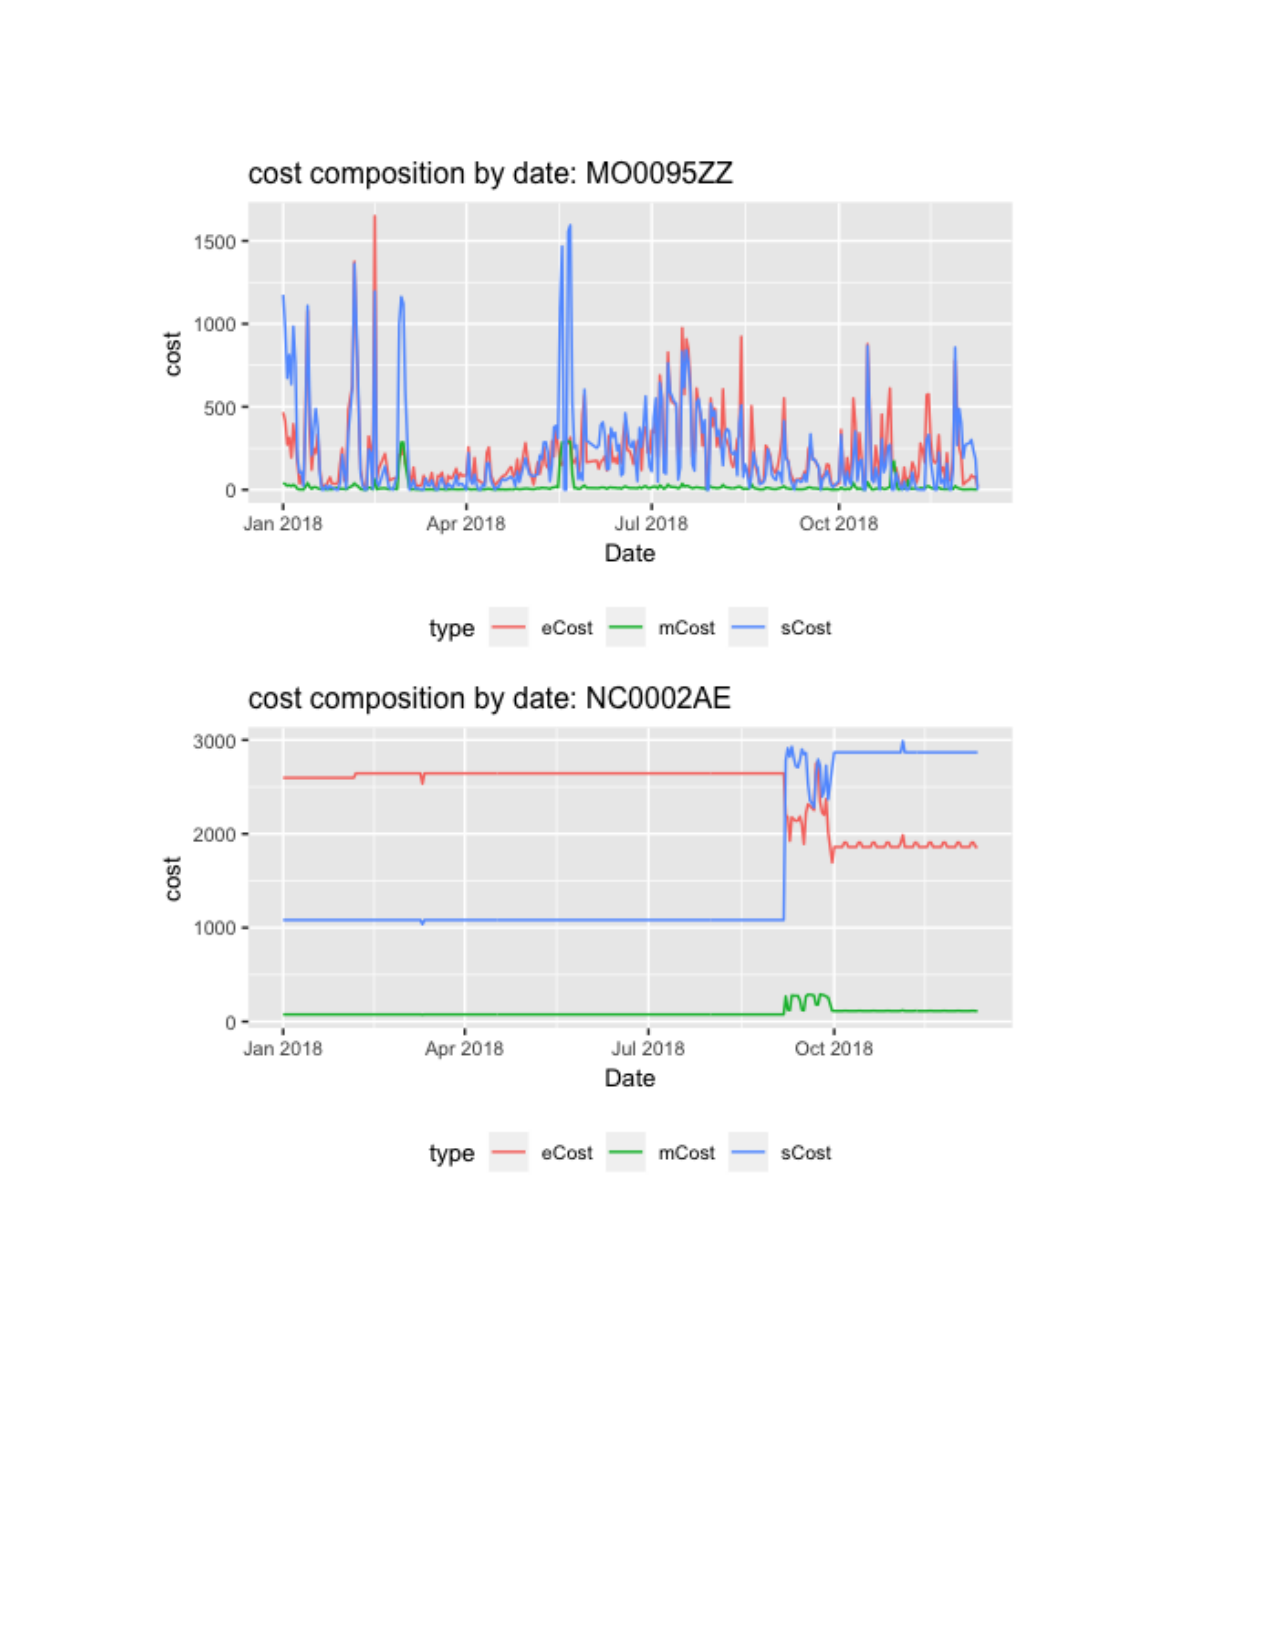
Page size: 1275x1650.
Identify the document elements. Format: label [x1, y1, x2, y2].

picture [150, 150, 1025, 1200]
